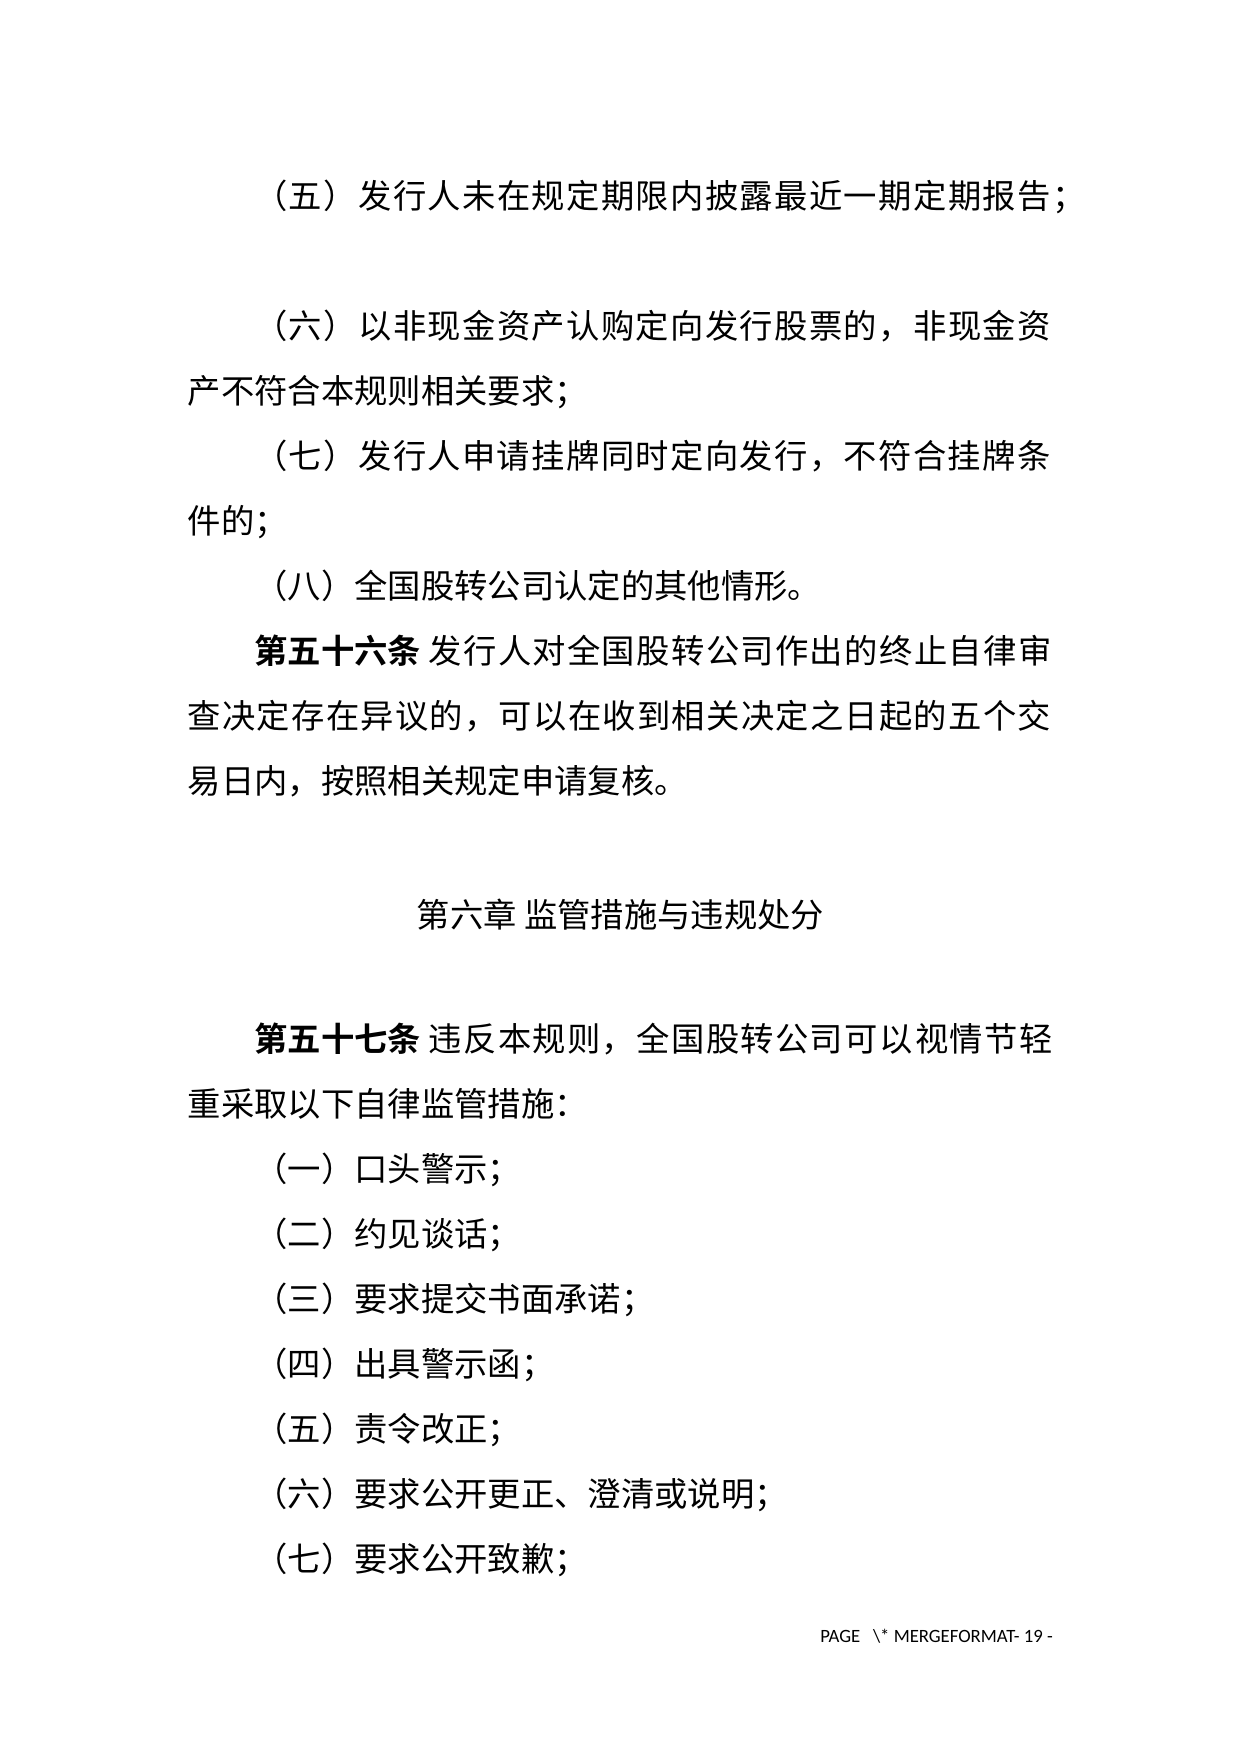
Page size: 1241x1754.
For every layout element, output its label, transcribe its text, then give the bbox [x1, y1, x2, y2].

text （六）以非现金资产认购定向发行股票的，非现金资产不符合本规则相关要求； [187, 292, 1053, 422]
text （二）约见谈话； [187, 1199, 1053, 1264]
text 第六章 监管措施与违规处分 [187, 877, 1053, 939]
text （五）责令改正； [187, 1394, 1053, 1459]
text （四）出具警示函； [187, 1329, 1053, 1394]
text （六）要求公开更正、澄清或说明； [187, 1459, 1053, 1524]
text （三）要求提交书面承诺； [187, 1264, 1053, 1329]
list 违反本规则，全国股转公司可以视情节轻重采取以下自律监管措施： [187, 1004, 1053, 1134]
list 发行人对全国股转公司作出的终止自律审查决定存在异议的，可以在收到相关决定之日起的五个交易日内，按照相关规定申请复核。 [187, 617, 1053, 812]
text （五）发行人未在规定期限内披露最近一期定期报告； [187, 162, 1053, 292]
text （一）口头警示； [187, 1134, 1053, 1199]
text （八）全国股转公司认定的其他情形。 [187, 552, 1053, 617]
text （七）要求公开致歉； [187, 1524, 1053, 1589]
text （七）发行人申请挂牌同时定向发行，不符合挂牌条件的； [187, 422, 1053, 552]
